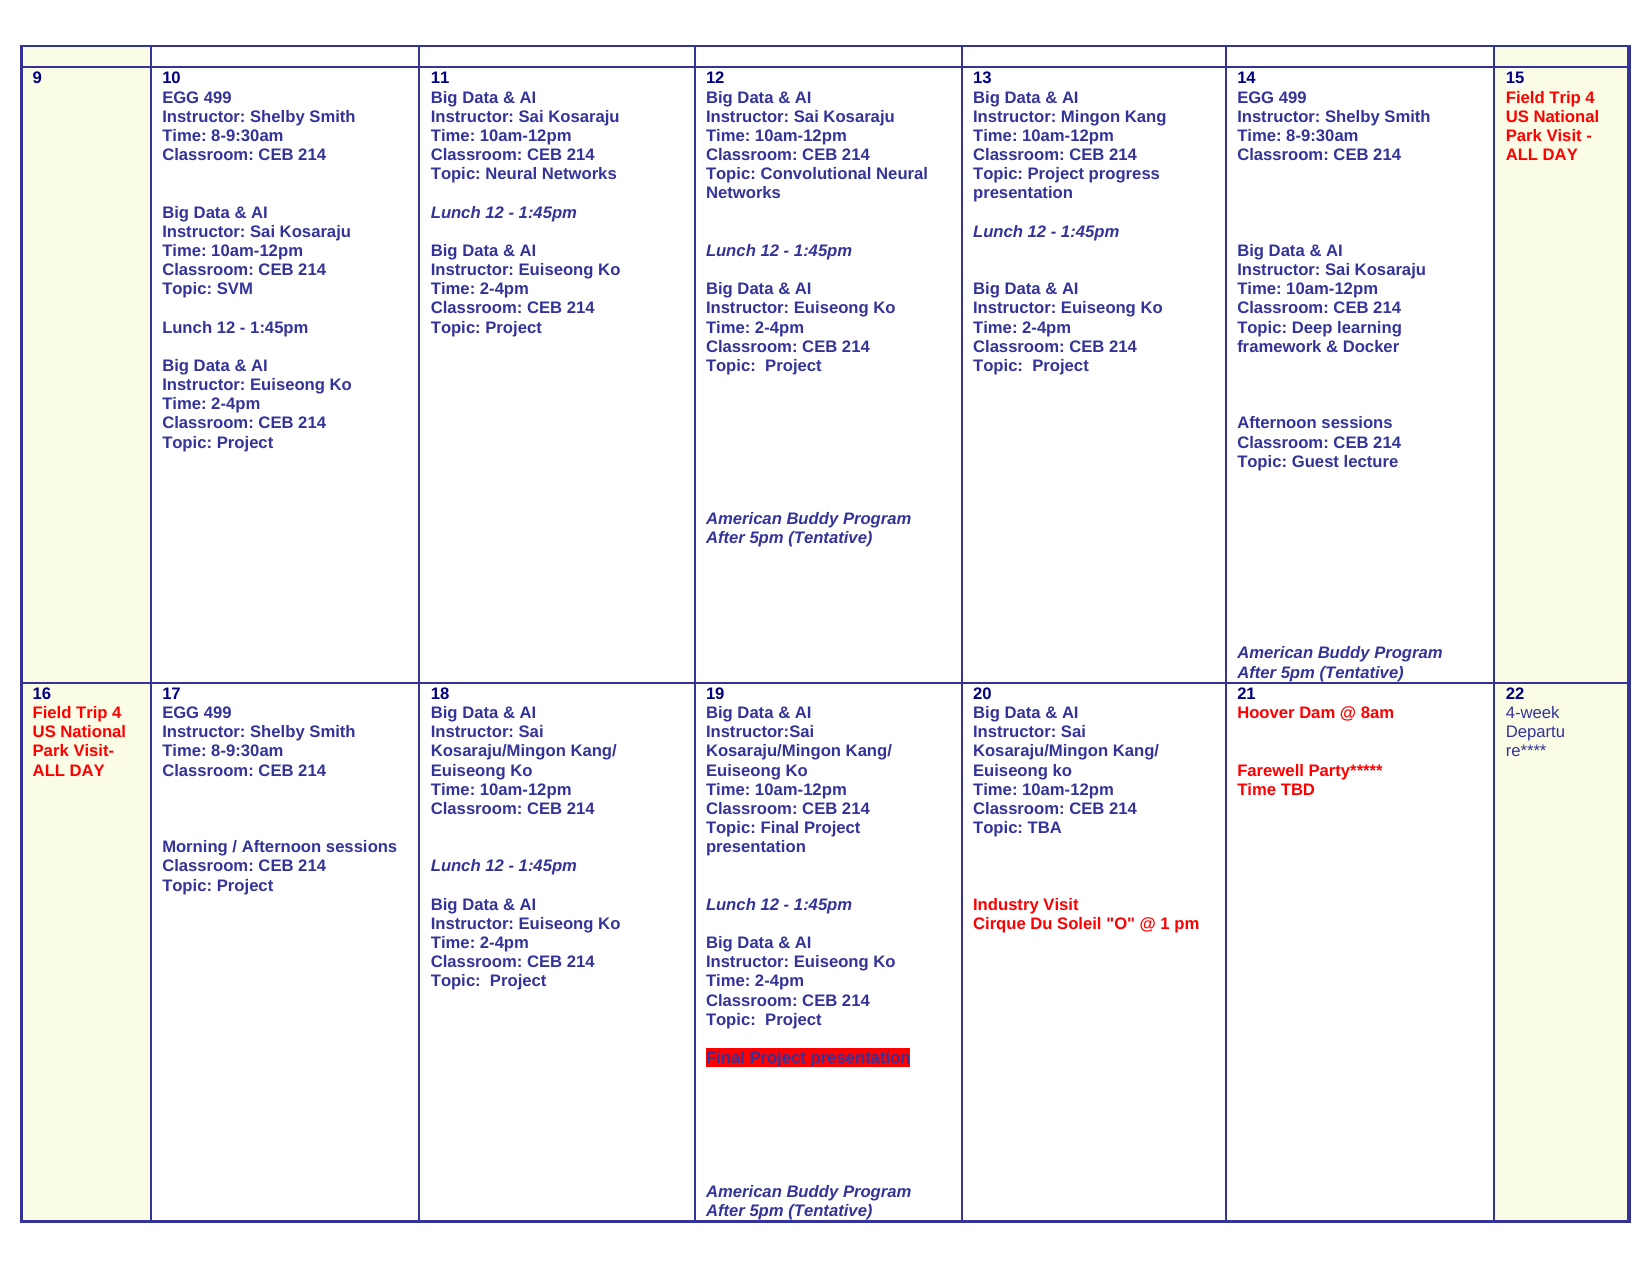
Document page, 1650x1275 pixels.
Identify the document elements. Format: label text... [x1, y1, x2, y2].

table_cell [696, 47, 961, 66]
table_cell 21 Hoover Dam @ 8am Farewell Party***** Time TBD [1227, 684, 1493, 1220]
table_cell 11 Big Data & AI Instructor: Sai Kosaraju Time: 10am-12pm Classroom: CEB 214 Topic: Neural Networks Lunch 12 - 1:45pm Big Data & AI Instructor: Euiseong Ko Time: 2-4pm Classroom: CEB 214 Topic: Project [420, 68, 694, 682]
table_cell 2 [23, 47, 150, 66]
table_cell 17 EGG 499 Instructor: Shelby Smith Time: 8-9:30am Classroom: CEB 214 Morning / Afternoon sessions Classroom: CEB 214 Topic: Project [152, 684, 418, 1220]
table_cell 20 Big Data & AI Instructor: Sai Kosaraju/Mingon Kang/ Euiseong ko Time: 10am-12pm Classroom: CEB 214 Topic: TBA Industry Visit Cirque Du Soleil "O" @ 1 pm [963, 684, 1225, 1220]
table_cell 13 Big Data & AI Instructor: Mingon Kang Time: 10am-12pm Classroom: CEB 214 Topic: Project progress presentation Lunch 12 - 1:45pm Big Data & AI Instructor: Euiseong Ko Time: 2-4pm Classroom: CEB 214 Topic: Project [963, 68, 1225, 682]
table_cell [420, 47, 694, 66]
table_cell 9 [23, 68, 150, 682]
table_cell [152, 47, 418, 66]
table_cell 12 Big Data & AI Instructor: Sai Kosaraju Time: 10am-12pm Classroom: CEB 214 Topic: Convolutional Neural Networks Lunch 12 - 1:45pm Big Data & AI Instructor: Euiseong Ko Time: 2-4pm Classroom: CEB 214 Topic: Project American Buddy Program After 5pm (Tentative) [696, 68, 961, 682]
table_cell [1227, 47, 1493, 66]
table_cell 15 Field Trip 4 US National Park Visit - ALL DAY [1495, 68, 1627, 682]
table_cell 10 EGG 499 Instructor: Shelby Smith Time: 8-9:30am Classroom: CEB 214 Big Data & AI Instructor: Sai Kosaraju Time: 10am-12pm Classroom: CEB 214 Topic: SVM Lunch 12 - 1:45pm Big Data & AI Instructor: Euiseong Ko Time: 2-4pm Classroom: CEB 214 Topic: Project [152, 68, 418, 682]
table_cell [1495, 47, 1627, 66]
table_cell 22 4-week Departure**** [1495, 684, 1627, 1220]
table_cell 18 Big Data & AI Instructor: Sai Kosaraju/Mingon Kang/ Euiseong Ko Time: 10am-12pm Classroom: CEB 214 Lunch 12 - 1:45pm Big Data & AI Instructor: Euiseong Ko Time: 2-4pm Classroom: CEB 214 Topic: Project [420, 684, 694, 1220]
table_cell 19 Big Data & AI Instructor:Sai Kosaraju/Mingon Kang/ Euiseong Ko Time: 10am-12pm Classroom: CEB 214 Topic: Final Project presentation Lunch 12 - 1:45pm Big Data & AI Instructor: Euiseong Ko Time: 2-4pm Classroom: CEB 214 Topic: Project Final Project presentation American Buddy Program After 5pm (Tentative) [696, 684, 961, 1220]
table_cell 16 Field Trip 4 US National Park Visit- ALL DAY [23, 684, 150, 1220]
table_cell 14 EGG 499 Instructor: Shelby Smith Time: 8-9:30am Classroom: CEB 214 Big Data & AI Instructor: Sai Kosaraju Time: 10am-12pm Classroom: CEB 214 Topic: Deep learning framework & Docker Afternoon sessions Classroom: CEB 214 Topic: Guest lecture American Buddy Program After 5pm (Tentative) [1227, 68, 1493, 682]
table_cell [963, 47, 1225, 66]
